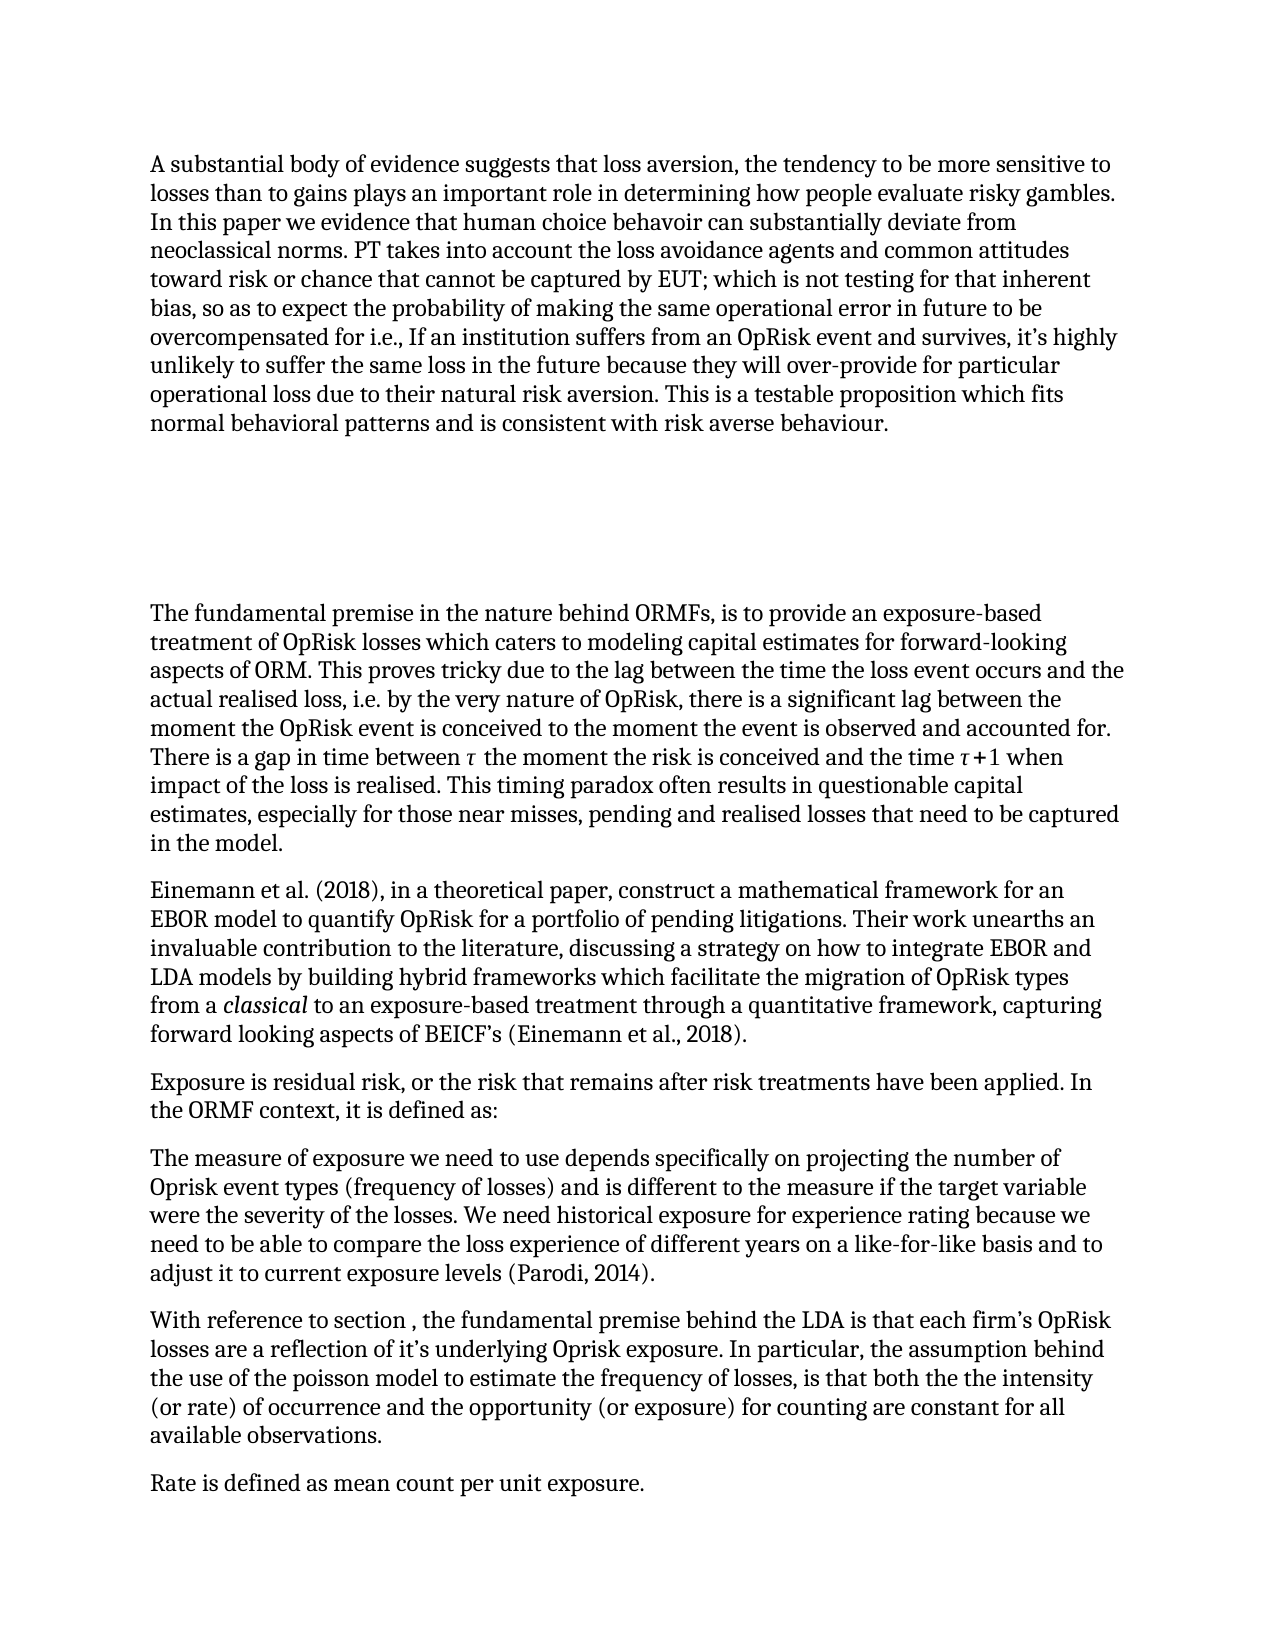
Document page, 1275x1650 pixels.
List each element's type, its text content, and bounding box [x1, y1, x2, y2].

text Exposure is residual risk, or the risk that remains after risk treatments have been applied. In the ORMF context, it is defined as: [150, 1067, 1125, 1125]
text With reference to section , the fundamental premise behind the LDA is that each firm’s OpRisk losses are a reflection of it’s underlying Oprisk exposure. In particular, the assumption behind the use of the poisson model to estimate the frequency of losses, is that both the the intensity (or rate) of occurrence and the opportunity (or exposure) for counting are constant for all available observations. [150, 1306, 1125, 1450]
text The measure of exposure we need to use depends specifically on projecting the number of Oprisk event types (frequency of losses) and is different to the measure if the target variable were the severity of the losses. We need historical exposure for experience rating because we need to be able to compare the loss experience of different years on a like-for-like basis and to adjust it to current exposure levels (Parodi, 2014). [150, 1144, 1125, 1287]
text A substantial body of evidence suggests that loss aversion, the tendency to be more sensitive to losses than to gains plays an important role in determining how people evaluate risky gambles. In this paper we evidence that human choice behavoir can substantially deviate from neoclassical norms. PT takes into account the loss avoidance agents and common attitudes toward risk or chance that cannot be captured by EUT; which is not testing for that inherent bias, so as to expect the probability of making the same operational error in future to be overcompensated for i.e., If an institution suffers from an OpRisk event and survives, it’s highly unlikely to suffer the same loss in the future because they will over-provide for particular operational loss due to their natural risk aversion. This is a testable proposition which fits normal behavioral patterns and is consistent with risk averse behaviour. [150, 150, 1125, 437]
text Einemann et al. (2018), in a theoretical paper, construct a mathematical framework for an EBOR model to quantify OpRisk for a portfolio of pending litigations. Their work unearths an invaluable contribution to the literature, discussing a strategy on how to integrate EBOR and LDA models by building hybrid frameworks which facilitate the migration of OpRisk types from a classical to an exposure-based treatment through a quantitative framework, capturing forward looking aspects of BEICF’s (Einemann et al., 2018). [150, 876, 1125, 1049]
text The fundamental premise in the nature behind ORMFs, is to provide an exposure-based treatment of OpRisk losses which caters to modeling capital estimates for forward-looking aspects of ORM. This proves tricky due to the lag between the time the loss event occurs and the actual realised loss, i.e. by the very nature of OpRisk, there is a significant lag between the moment the OpRisk event is conceived to the moment the event is observed and accounted for. There is a gap in time between the moment the risk is conceived and the time when impact of the loss is realised. This timing paradox often results in questionable capital estimates, especially for those near misses, pending and realised losses that need to be captured in the model. [150, 599, 1125, 857]
text Rate is defined as mean count per unit exposure. [150, 1469, 1125, 1497]
